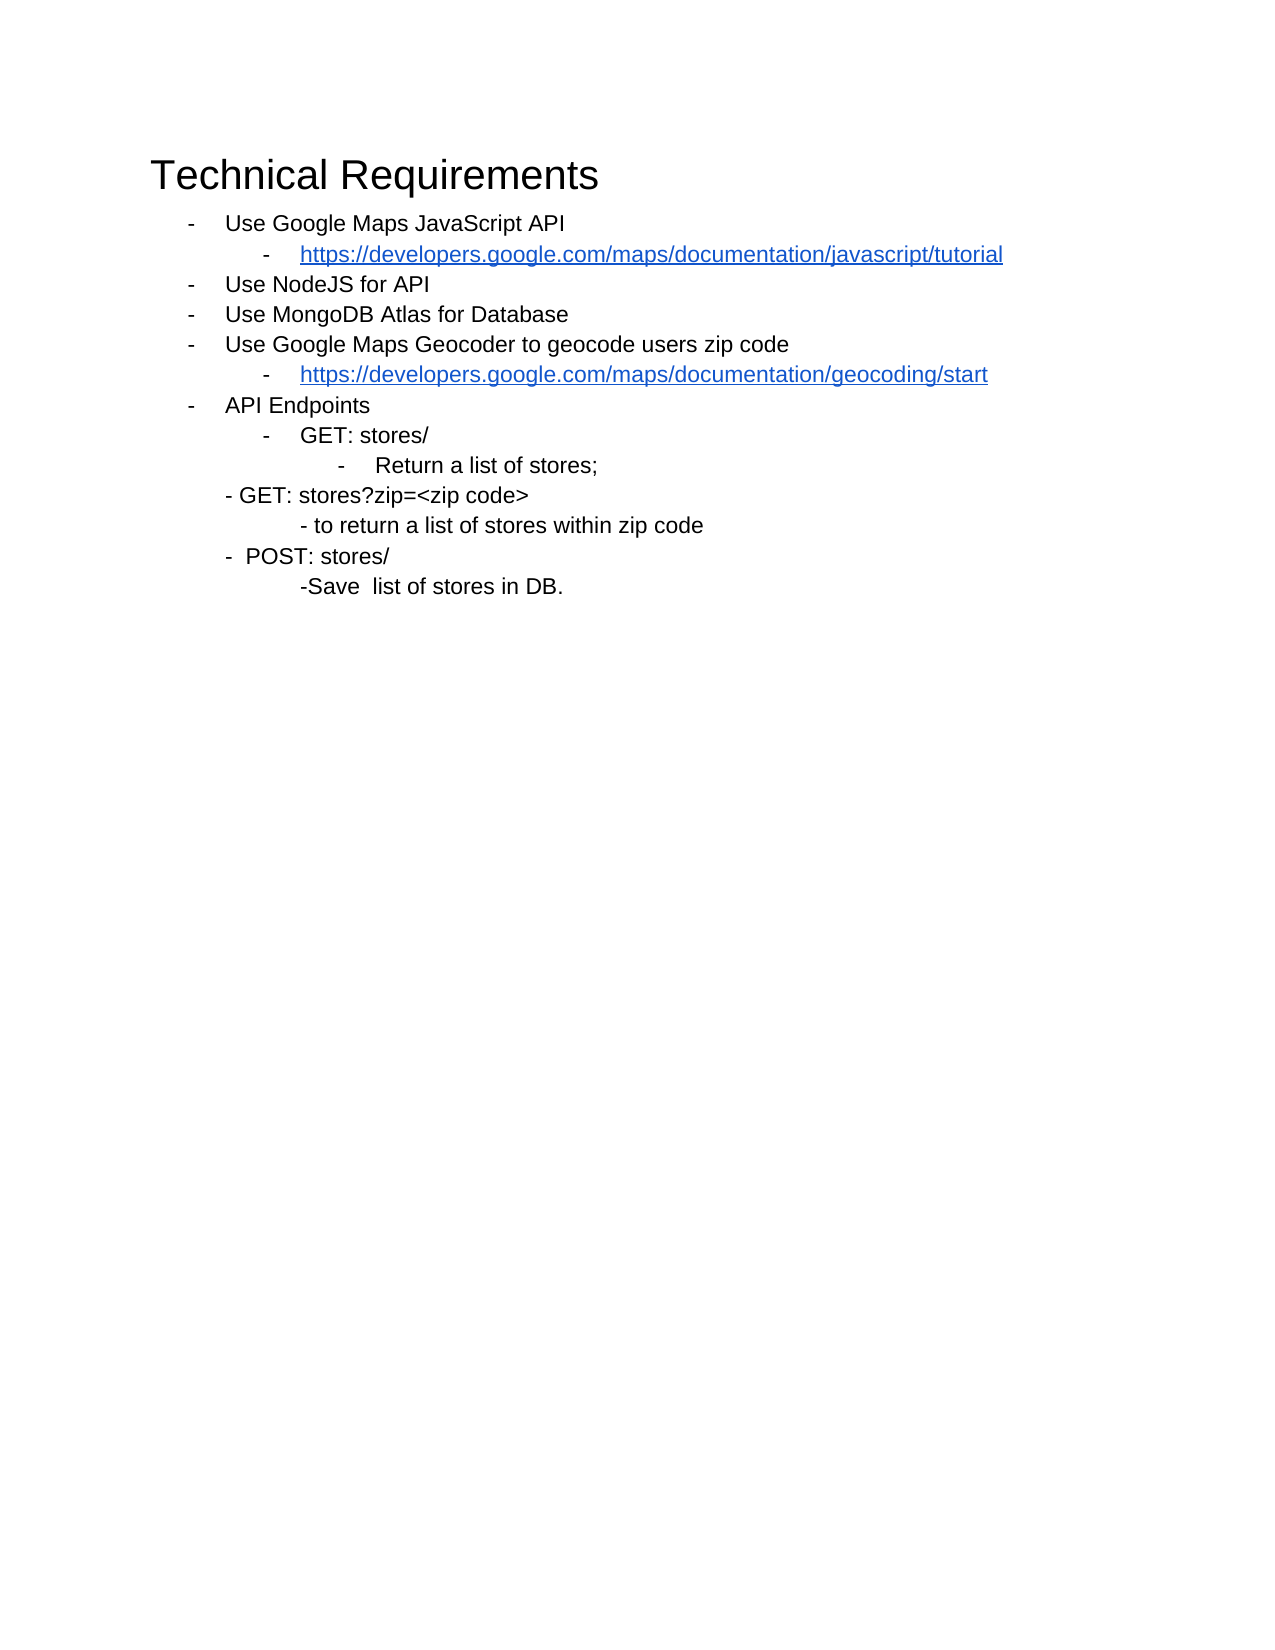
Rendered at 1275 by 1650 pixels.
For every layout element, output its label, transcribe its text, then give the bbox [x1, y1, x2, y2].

list Return a list of stores; [337, 452, 1125, 478]
list GET: stores/ [262, 422, 1125, 448]
list https://developers.google.com/maps/documentation/javascript/tutorial [262, 241, 1125, 267]
list API Endpoints [187, 392, 1125, 418]
list Use Google Maps JavaScript API [187, 210, 1125, 237]
list https://developers.google.com/maps/documentation/geocoding/start [262, 361, 1125, 388]
list Use Google Maps Geocoder to geocode users zip code [187, 331, 1125, 358]
text - GET: stores?zip=<zip code> [150, 482, 1125, 509]
list Use NodeJS for API [187, 271, 1125, 297]
text - to return a list of stores within zip code [150, 512, 1125, 539]
list Use MongoDB Atlas for Database [187, 301, 1125, 327]
text - POST: stores/ [150, 543, 1125, 569]
subtitle Technical Requirements [150, 150, 1125, 198]
text -Save list of stores in DB. [150, 573, 1125, 599]
